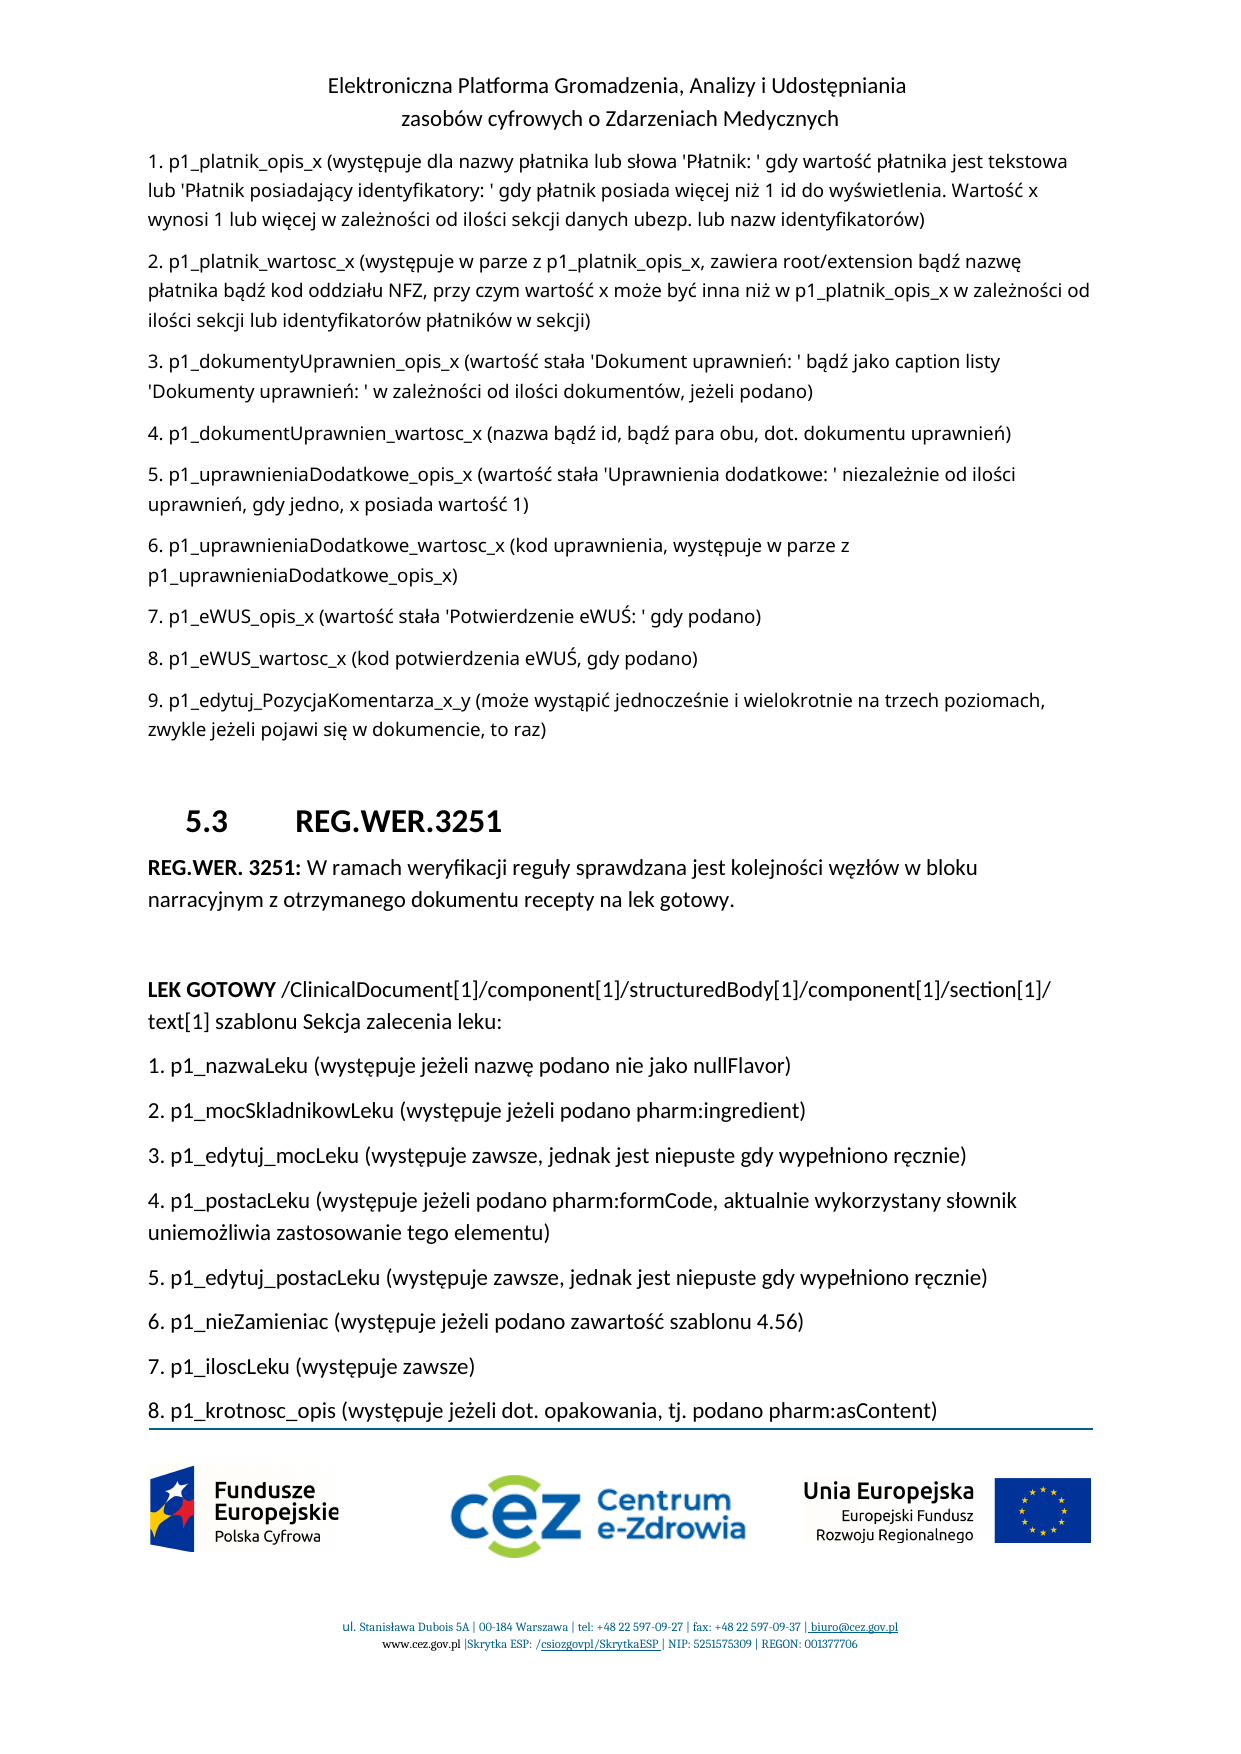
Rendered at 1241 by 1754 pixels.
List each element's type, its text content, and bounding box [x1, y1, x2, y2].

text 2. p1_mocSkladnikowLeku (występuje jeżeli podano pharm:ingredient) [148, 1096, 1092, 1124]
text 6. p1_uprawnieniaDodatkowe_wartosc_x (kod uprawnienia, występuje w parze z p1_uprawnieniaDodatkowe_opis_x) [148, 533, 1092, 587]
text 5. p1_uprawnieniaDodatkowe_opis_x (wartość stała 'Uprawnienia dodatkowe: ' niezależnie od ilości uprawnień, gdy jedno, x posiada wartość 1) [148, 462, 1092, 516]
picture [783, 1640, 797, 1648]
text 7. p1_eWUS_opis_x (wartość stała 'Potwierdzenie eWUŚ: ' gdy podano) [148, 604, 1092, 629]
text 4. p1_dokumentUprawnien_wartosc_x (nazwa bądź id, bądź para obu, dot. dokumentu uprawnień) [148, 420, 1092, 445]
picture [668, 1640, 676, 1648]
picture [510, 1640, 521, 1648]
picture [447, 1474, 749, 1558]
text LEK GOTOWY /ClinicalDocument[1]/component[1]/structuredBody[1]/component[1]/section[1]/text[1] szablonu Sekcja zalecenia leku: [148, 975, 1092, 1035]
picture [655, 1623, 661, 1631]
picture [382, 1625, 390, 1631]
picture [772, 1623, 778, 1631]
text 2. p1_platnik_wartosc_x (występuje w parze z p1_platnik_opis_x, zawiera root/extension bądź nazwę płatnika bądź kod oddziału NFZ, przy czym wartość x może być inna niż w p1_platnik_opis_x w zależności od ilości sekcji lub identyfikatorów płatników w sekcji) [148, 248, 1092, 332]
picture [850, 1625, 859, 1631]
picture [681, 1640, 687, 1648]
picture [606, 1639, 611, 1648]
picture [486, 1623, 491, 1631]
picture [561, 1641, 572, 1649]
picture [401, 1625, 413, 1631]
text 8. p1_eWUS_wartosc_x (kod potwierdzenia eWUŚ, gdy podano) [148, 645, 1092, 671]
text 6. p1_nieZamieniac (występuje jeżeli podano zawartość szablonu 4.56) [148, 1307, 1092, 1335]
text 8. p1_krotnosc_opis (występuje jeżeli dot. opakowania, tj. podano pharm:asContent) [148, 1397, 1092, 1425]
picture [839, 1640, 844, 1648]
picture [445, 1625, 453, 1631]
text 7. p1_iloscLeku (występuje zawsze) [148, 1352, 1092, 1380]
picture [721, 1623, 727, 1631]
picture [532, 1625, 542, 1631]
picture [633, 1623, 638, 1631]
picture [803, 1476, 1091, 1543]
picture [541, 1642, 554, 1648]
picture [639, 1623, 645, 1631]
picture [765, 1640, 775, 1648]
text 1. p1_platnik_opis_x (występuje dla nazwy płatnika lub słowa 'Płatnik: ' gdy wartość płatnika jest tekstowa lub 'Płatnik posiadający identyfikatory: ' gdy płatnik posiada więcej niż 1 id do wyświetlenia. Wartość x wynosi 1 lub więcej w zależności od ilości sekcji danych ubezp. lub nazw identyfikatorów) [148, 148, 1092, 232]
picture [805, 1640, 810, 1648]
picture [542, 1625, 552, 1631]
picture [417, 1623, 423, 1631]
picture [365, 1624, 373, 1631]
picture [147, 1464, 339, 1552]
picture [473, 1639, 480, 1648]
text 9. p1_edytuj_PozycjaKomentarza_x_y (może wystąpić jednocześnie i wielokrotnie na trzech poziomach, zwykle jeżeli pojawi się w dokumencie, to raz) [148, 687, 1092, 742]
text REG.WER. 3251: W ramach weryfikacji reguły sprawdzana jest kolejności węzłów w bloku narracyjnym z otrzymanego dokumentu recepty na lek gotowy. [148, 853, 1092, 913]
text 3. p1_edytuj_mocLeku (występuje zawsze, jednak jest niepuste gdy wypełniono ręcznie) [148, 1141, 1092, 1169]
picture [456, 1623, 461, 1631]
subtitle REG.WER.3251 [185, 800, 1092, 841]
picture [646, 1640, 656, 1648]
picture [845, 1640, 857, 1648]
picture [479, 1623, 485, 1631]
text 1. p1_nazwaLeku (występuje jeżeli nazwę podano nie jako nullFlavor) [148, 1052, 1092, 1080]
picture [554, 1625, 567, 1631]
picture [624, 1639, 638, 1648]
picture [343, 1624, 349, 1631]
picture [789, 1623, 794, 1631]
picture [833, 1640, 838, 1648]
picture [603, 1623, 615, 1631]
picture [662, 1623, 667, 1631]
text 4. p1_postacLeku (występuje jeżeli podano pharm:formCode, aktualnie wykorzystany słownik uniemożliwia zastosowanie tego elementu) [148, 1186, 1092, 1246]
picture [779, 1623, 785, 1631]
text 5. p1_edytuj_postacLeku (występuje zawsze, jednak jest niepuste gdy wypełniono ręcznie) [148, 1263, 1092, 1291]
picture [536, 1640, 540, 1650]
picture [868, 1624, 879, 1631]
picture [711, 1642, 720, 1648]
picture [757, 1623, 767, 1631]
picture [811, 1640, 821, 1648]
picture [888, 1625, 895, 1631]
picture [827, 1625, 838, 1631]
text 3. p1_dokumentyUprawnien_opis_x (wartość stała 'Dokument uprawnień: ' bądź jako caption listy 'Dokumenty uprawnień: ' w zależności od ilości dokumentów, jeżeli podano) [148, 349, 1092, 403]
picture [740, 1640, 749, 1648]
picture [839, 1623, 848, 1631]
